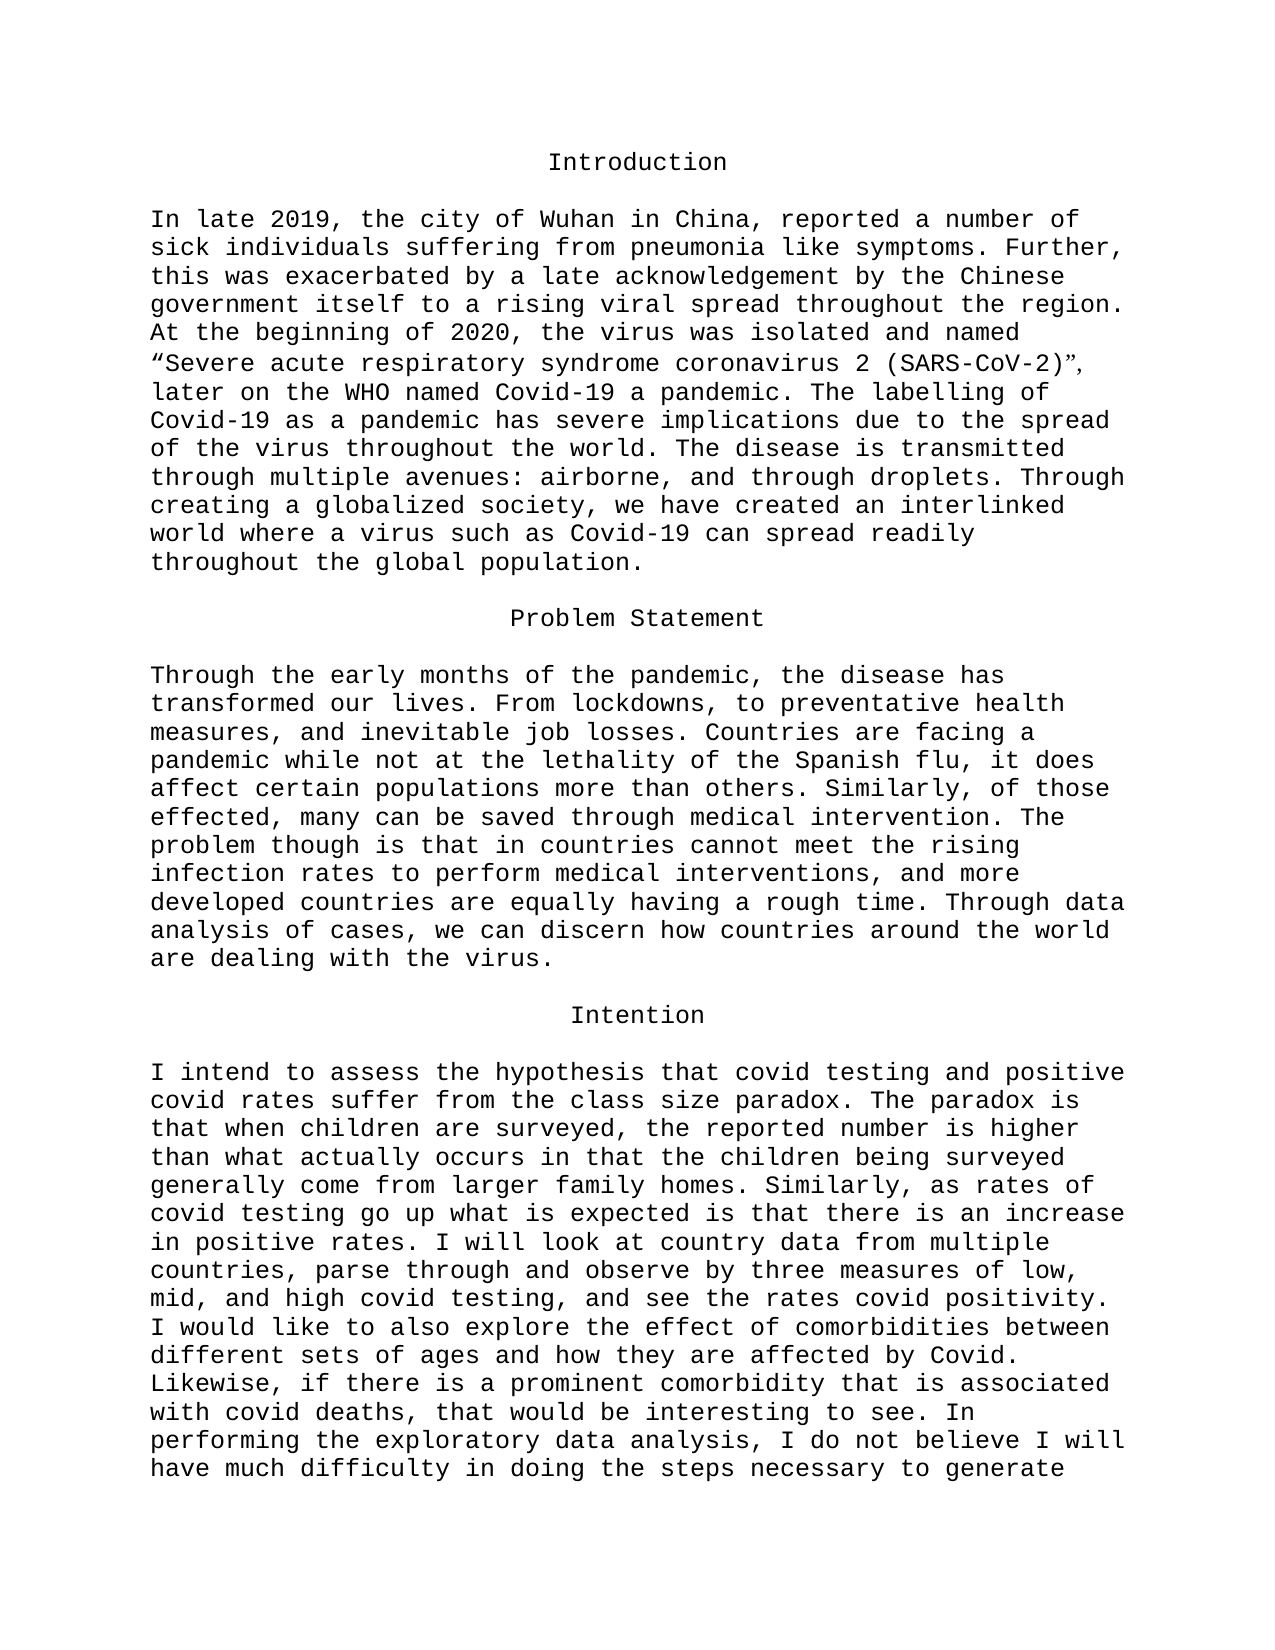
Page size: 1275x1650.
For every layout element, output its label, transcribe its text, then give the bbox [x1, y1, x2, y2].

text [150, 1059, 1125, 1484]
text Intention [150, 1002, 1125, 1031]
text Problem Statement [150, 606, 1125, 634]
text In late 2019, the city of Wuhan in China, reported a number of sick individuals suffering from pneumonia like symptoms. Further, this was exacerbated by a late acknowledgement by the Chinese government itself to a rising viral spread throughout the region. At the beginning of 2020, the virus was isolated and named “Severe acute respiratory syndrome coronavirus 2 (SARS-CoV-2)”, later on the WHO named Covid-19 a pandemic. The labelling of Covid-19 as a pandemic has severe implications due to the spread of the virus throughout the world. The disease is transmitted through multiple avenues: airborne, and through droplets. Through creating a globalized society, we have created an interlinked world where a virus such as Covid-19 can spread readily throughout the global population. [150, 207, 1125, 577]
text Through the early months of the pandemic, the disease has transformed our lives. From lockdowns, to preventative health measures, and inevitable job losses. Countries are facing a pandemic while not at the lethality of the Spanish flu, it does affect certain populations more than others. Similarly, of those effected, many can be saved through medical intervention. The problem though is that in countries cannot meet the rising infection rates to perform medical interventions, and more developed countries are equally having a rough time. Through data analysis of cases, we can discern how countries around the world are dealing with the virus. [150, 662, 1125, 974]
text Introduction [150, 150, 1125, 178]
